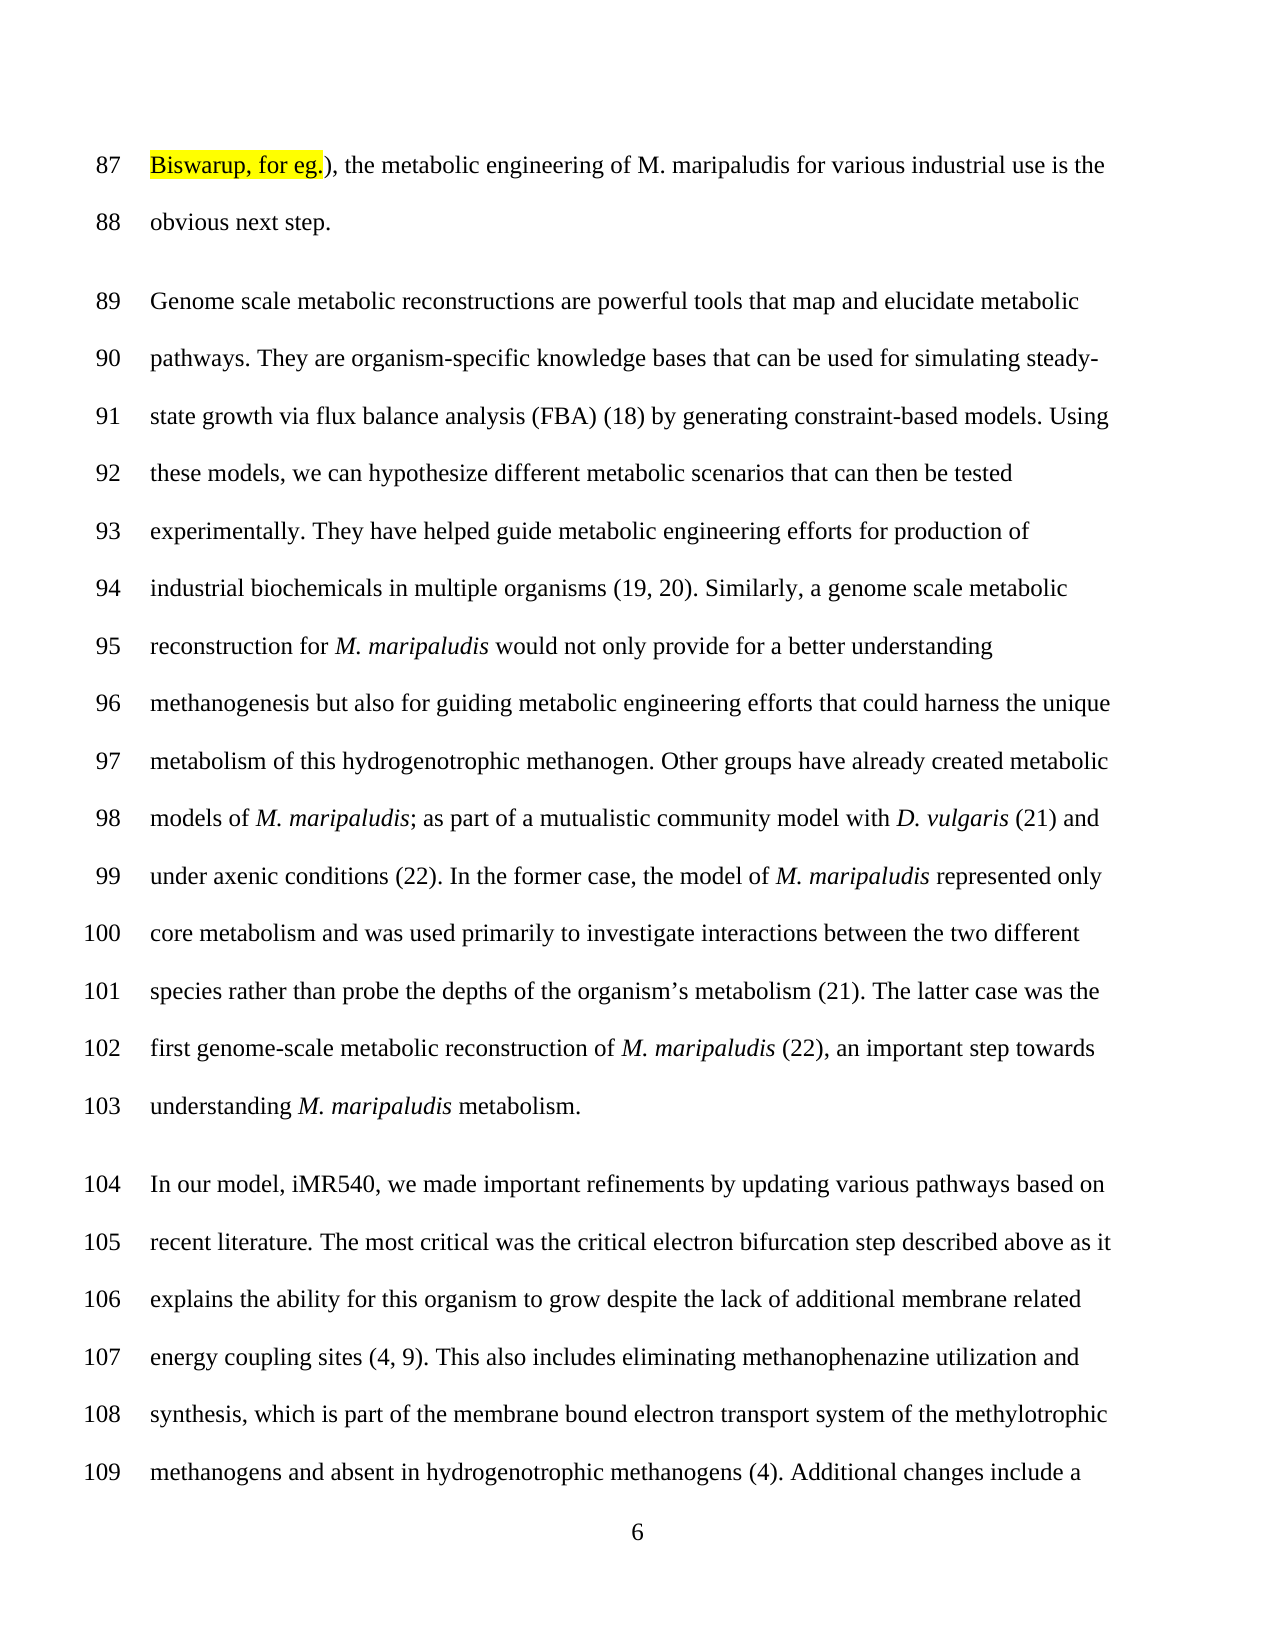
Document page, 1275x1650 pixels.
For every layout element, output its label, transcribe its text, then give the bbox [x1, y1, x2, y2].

text Genome scale metabolic reconstructions are powerful tools that map and elucidate metabolic pathways. They are organism-specific knowledge bases that can be used for simulating steady-state growth via flux balance analysis (FBA) (18) by generating constraint-based models. Using these models, we can hypothesize different metabolic scenarios that can then be tested experimentally. They have helped guide metabolic engineering efforts for production of industrial biochemicals in multiple organisms (19, 20). Similarly, a genome scale metabolic reconstruction for M. maripaludis would not only provide for a better understanding methanogenesis but also for guiding metabolic engineering efforts that could harness the unique metabolism of this hydrogenotrophic methanogen. Other groups have already created metabolic models of M. maripaludis; as part of a mutualistic community model with D. vulgaris (21) and under axenic conditions (22). In the former case, the model of M. maripaludis represented only core metabolism and was used primarily to investigate interactions between the two different species rather than probe the depths of the organism’s metabolism (21). The latter case was the first genome-scale metabolic reconstruction of M. maripaludis (22), an important step towards understanding M. maripaludis metabolism. [150, 286, 1125, 1119]
